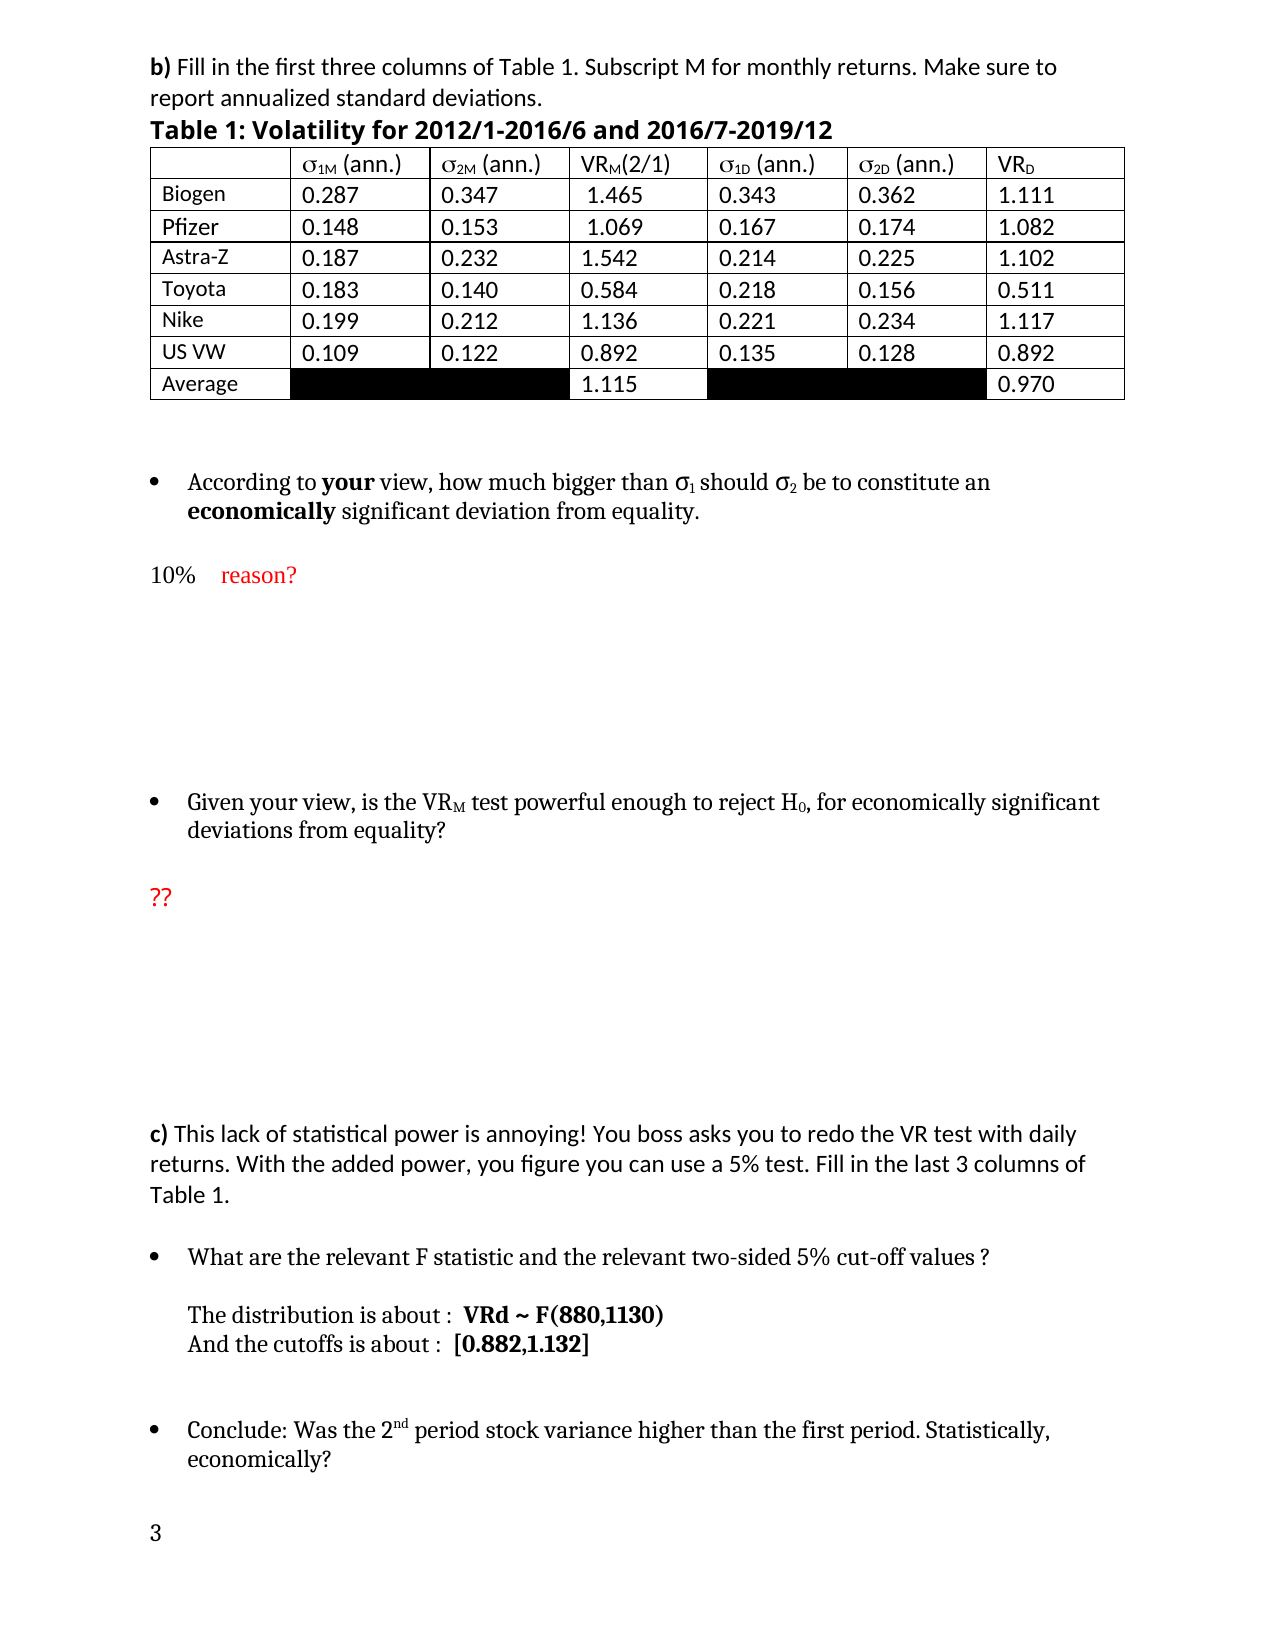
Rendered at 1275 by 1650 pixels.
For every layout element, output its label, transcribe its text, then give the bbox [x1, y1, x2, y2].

table_cell 0.199 [291, 306, 429, 336]
table_cell 0.156 [848, 274, 986, 304]
table_cell [848, 369, 986, 399]
table_cell 0.511 [987, 274, 1124, 304]
table_header [151, 148, 290, 178]
table_cell 0.221 [708, 306, 847, 336]
table_cell 0.970 [987, 369, 1124, 399]
text c) This lack of statistical power is annoying! You boss asks you to redo the VR test with daily returns. With the added power, you figure you can use a 5% test. Fill in the last 3 columns of Table 1. [150, 1118, 1125, 1209]
table_header 1M (ann.) [291, 148, 429, 178]
list According to your view, how much bigger than σ1 should σ2 be to constitute an economically significant deviation from equality. [150, 468, 1125, 526]
text Table 1: Volatility for 2012/1-2016/6 and 2016/7-2019/12 [150, 113, 1125, 147]
table_cell 0.214 [708, 243, 847, 273]
table_cell Biogen [151, 179, 290, 210]
text 10% reason? [150, 560, 1125, 589]
table_cell Average [151, 369, 290, 399]
table_cell 0.218 [708, 274, 847, 304]
table_cell [431, 369, 569, 399]
table_header 1D (ann.) [708, 148, 847, 178]
list The distribution is about : VRd ~ F(880,1130) [187, 1301, 1125, 1329]
list Given your view, is the VRM test powerful enough to reject H0, for economically significant deviations from equality? [150, 788, 1125, 845]
list Conclude: Was the 2nd period stock variance higher than the first period. Statistically, economically? [150, 1416, 1125, 1473]
text ?? [150, 879, 1125, 913]
table_cell 0.362 [848, 179, 986, 210]
table_header VRD [987, 148, 1124, 178]
table_cell 0.347 [431, 179, 569, 210]
table_cell 0.892 [570, 337, 707, 368]
table_cell 1.542 [570, 243, 707, 273]
table_cell 1.136 [570, 306, 707, 336]
table_cell 1.102 [987, 243, 1124, 273]
table_cell 1.465 [570, 179, 707, 210]
table_cell 0.225 [848, 243, 986, 273]
table_cell 0.187 [291, 243, 429, 273]
table_cell [291, 369, 429, 399]
table_cell 0.212 [431, 306, 569, 336]
table_cell [708, 369, 847, 399]
table_cell 0.287 [291, 179, 429, 210]
table_cell 0.135 [708, 337, 847, 368]
list What are the relevant F statistic and the relevant two-sided 5% cut-off values ? [150, 1243, 1125, 1272]
table_cell Nike [151, 306, 290, 336]
table_cell US VW [151, 337, 290, 368]
table_cell Pfizer [151, 211, 290, 241]
table_cell Astra-Z [151, 243, 290, 273]
text b) Fill in the first three columns of Table 1. Subscript M for monthly returns. Make sure to report annualized standard deviations. [150, 52, 1125, 113]
table_cell 0.584 [570, 274, 707, 304]
table_cell 0.148 [291, 211, 429, 241]
table_cell 1.069 [570, 211, 707, 241]
table_cell 0.153 [431, 211, 569, 241]
table_cell 1.117 [987, 306, 1124, 336]
table_cell 0.183 [291, 274, 429, 304]
table_cell 0.343 [708, 179, 847, 210]
table_cell 0.122 [431, 337, 569, 368]
table_cell 1.115 [570, 369, 707, 399]
table_cell 0.128 [848, 337, 986, 368]
table_cell 1.111 [987, 179, 1124, 210]
table_cell 0.892 [987, 337, 1124, 368]
table_header 2M (ann.) [431, 148, 569, 178]
table_cell 0.109 [291, 337, 429, 368]
table_cell 0.232 [431, 243, 569, 273]
table_cell Toyota [151, 274, 290, 304]
table_cell 1.082 [987, 211, 1124, 241]
table_cell 0.174 [848, 211, 986, 241]
table_cell 0.234 [848, 306, 986, 336]
table_cell 0.167 [708, 211, 847, 241]
table_cell 0.140 [431, 274, 569, 304]
list And the cutoffs is about : [0.882,1.132] [187, 1329, 1125, 1358]
table_header VRM(2/1) [570, 148, 707, 178]
table_header 2D (ann.) [848, 148, 986, 178]
